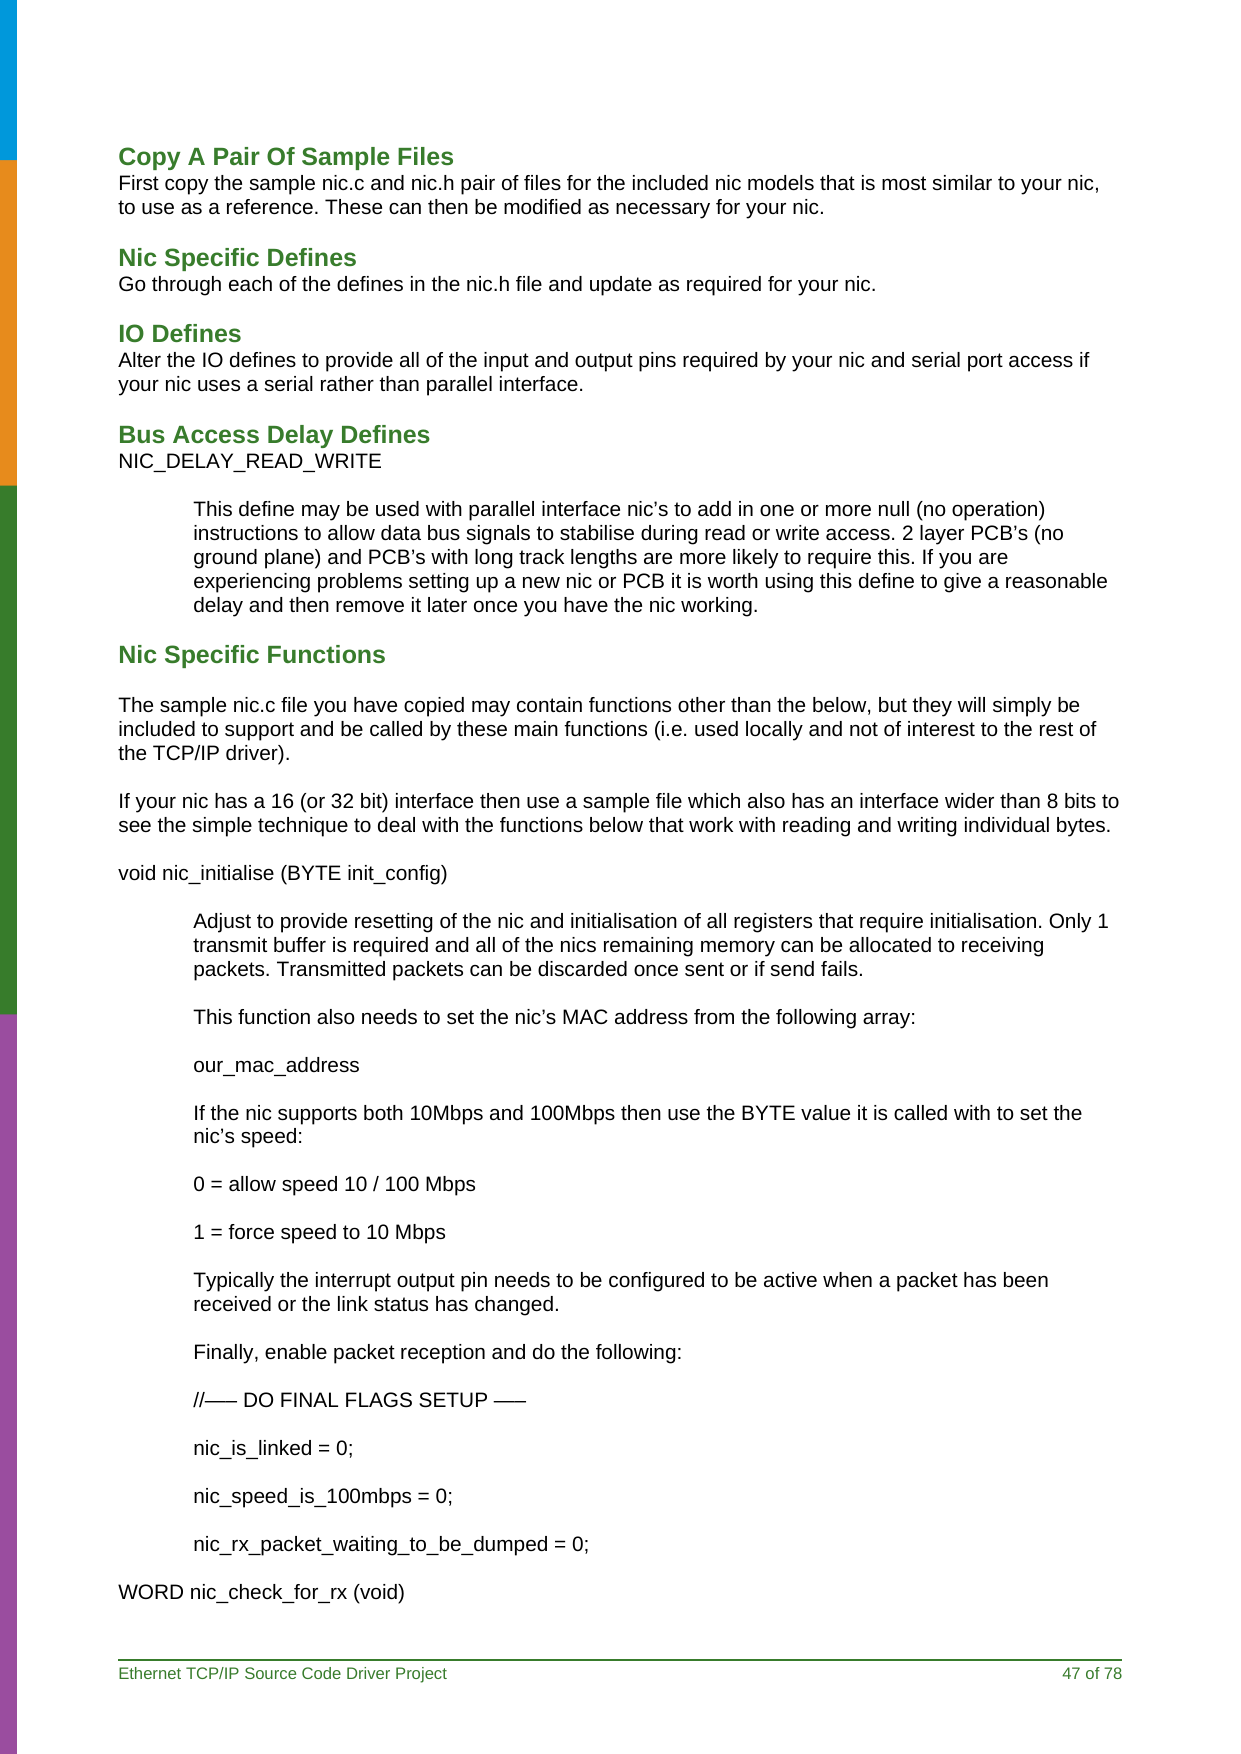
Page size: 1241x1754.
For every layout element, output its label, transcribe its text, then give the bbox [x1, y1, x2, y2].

text Go through each of the defines in the nic.h file and update as required for your nic. [118, 271, 1122, 295]
text WORD nic_check_for_rx (void) [118, 1579, 1122, 1603]
text Alter the IO defines to provide all of the input and output pins required by your nic and serial port access if your nic uses a serial rather than parallel interface. [118, 348, 1122, 396]
text 1 = force speed to 10 Mbps [193, 1220, 1122, 1244]
text This define may be used with parallel interface nic’s to add in one or more null (no operation) instructions to allow data bus signals to stabilise during read or write access. 2 layer PCB’s (no ground plane) and PCB’s with long track lengths are more likely to require this. If you are experiencing problems setting up a new nic or PCB it is worth using this define to give a reasonable delay and then remove it later once you have the nic working. [193, 497, 1122, 616]
text If the nic supports both 10Mbps and 100Mbps then use the BYTE value it is called with to set the nic’s speed: [193, 1100, 1122, 1148]
text Adjust to provide resetting of the nic and initialisation of all registers that require initialisation. Only 1 transmit buffer is required and all of the nics remaining memory can be allocated to receiving packets. Transmitted packets can be discarded once sent or if send fails. [193, 909, 1122, 981]
text 0 = allow speed 10 / 100 Mbps [193, 1172, 1122, 1196]
text The sample nic.c file you have copied may contain functions other than the below, but they will simply be included to support and be called by these main functions (i.e. used locally and not of interest to the rest of the TCP/IP driver). [118, 693, 1122, 765]
text void nic_initialise (BYTE init_config) [118, 861, 1122, 885]
text our_mac_address [193, 1052, 1122, 1076]
subtitle Nic Specific Defines [118, 243, 1122, 271]
text nic_is_linked = 0; [193, 1436, 1122, 1460]
text nic_rx_packet_waiting_to_be_dumped = 0; [193, 1532, 1122, 1556]
subtitle Nic Specific Functions [118, 640, 1122, 669]
text Finally, enable packet reception and do the following: [193, 1340, 1122, 1364]
text Typically the interrupt output pin needs to be configured to be active when a packet has been received or the link status has changed. [193, 1268, 1122, 1316]
subtitle Bus Access Delay Defines [118, 420, 1122, 449]
text This function also needs to set the nic’s MAC address from the following array: [193, 1004, 1122, 1028]
text //—– DO FINAL FLAGS SETUP —– [193, 1388, 1122, 1412]
text First copy the sample nic.c and nic.h pair of files for the included nic models that is most similar to your nic, to use as a reference. These can then be modified as necessary for your nic. [118, 171, 1122, 219]
subtitle IO Defines [118, 319, 1122, 348]
text If your nic has a 16 (or 32 bit) interface then use a sample file which also has an interface wider than 8 bits to see the simple technique to deal with the functions below that work with reading and writing individual bytes. [118, 789, 1122, 837]
text nic_speed_is_100mbps = 0; [193, 1484, 1122, 1508]
subtitle Copy A Pair Of Sample Files [118, 142, 1122, 171]
text NIC_DELAY_READ_WRITE [118, 449, 1122, 473]
picture [0, 161, 17, 1754]
